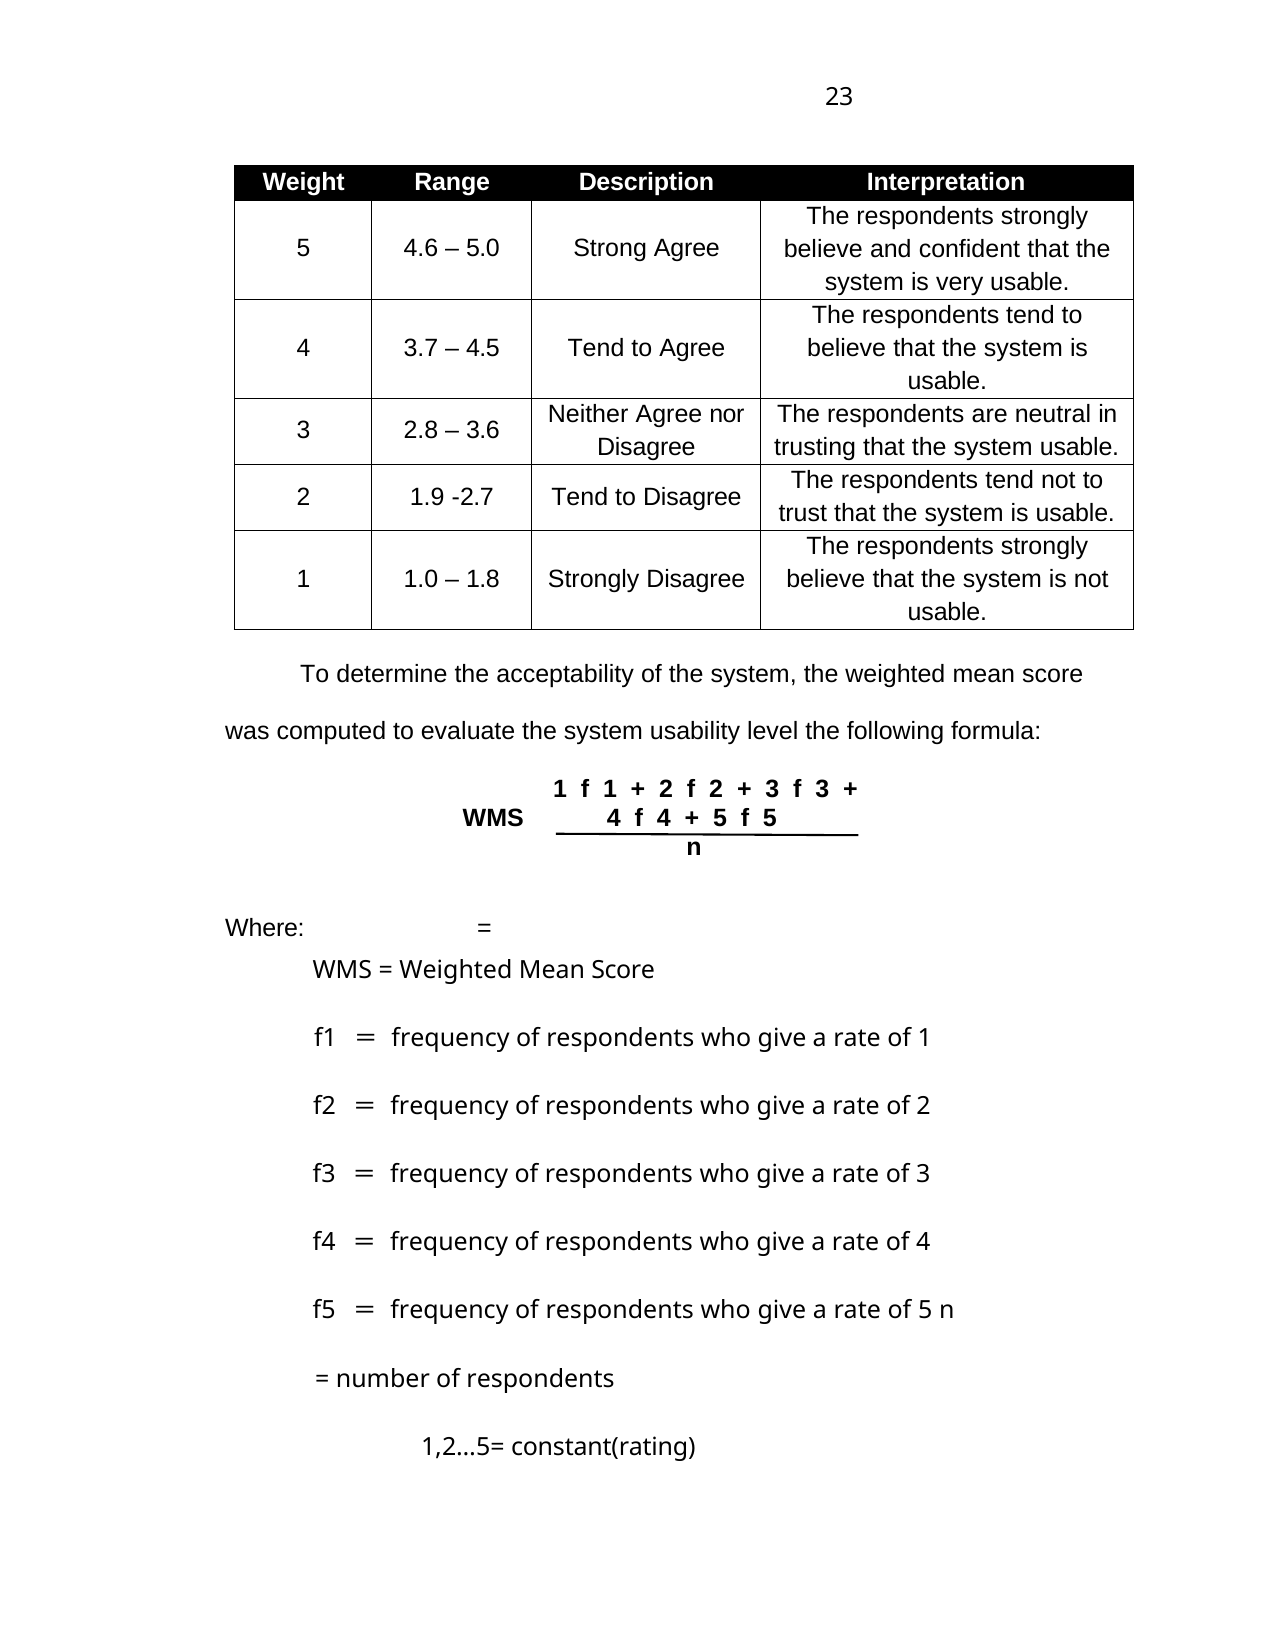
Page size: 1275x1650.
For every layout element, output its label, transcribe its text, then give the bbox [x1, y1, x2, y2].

text f3 = frequency of respondents who give a rate of 3 [225, 1156, 955, 1190]
table_header Description [532, 165, 760, 200]
table_cell The respondents strongly believe and confident that the system is very usable. [761, 201, 1133, 298]
table_cell The respondents are neutral in trusting that the system usable. [761, 399, 1133, 464]
table_cell The respondents tend not to trust that the system is usable. [761, 465, 1133, 530]
text f1 = frequency of respondents who give a rate of 1 [225, 1019, 955, 1054]
table_cell 2 [235, 465, 371, 530]
table_cell 2.8 – 3.6 [372, 399, 531, 464]
table_cell 5 [235, 201, 371, 298]
table_header Interpretation [761, 165, 1133, 200]
table_cell 3 [235, 399, 371, 464]
text WMS 4 f 4 + 5 f 5 [375, 803, 1125, 832]
text 1,2…5= constant(rating) [421, 1428, 1125, 1462]
table_header Range [372, 165, 531, 200]
text n [225, 832, 1125, 860]
table_cell 1 [235, 531, 371, 629]
table_cell 4.6 – 5.0 [372, 201, 531, 298]
text To determine the acceptability of the system, the weighted mean score was computed to evaluate the system usability level the following formula: [225, 659, 1125, 745]
table_cell 1.9 -2.7 [372, 465, 531, 530]
table_cell Strong Agree [532, 201, 760, 298]
table_cell Neither Agree nor Disagree [532, 399, 760, 464]
table_cell The respondents strongly believe that the system is not usable. [761, 531, 1133, 629]
table_cell The respondents tend to believe that the system is usable. [761, 300, 1133, 398]
text Where: = [225, 913, 1125, 942]
table_cell Tend to Agree [532, 300, 760, 398]
text f4 = frequency of respondents who give a rate of 4 [225, 1224, 955, 1258]
text WMS = Weighted Mean Score [225, 951, 1125, 986]
text 1 f 1 + 2 f 2 + 3 f 3 + [225, 774, 1125, 803]
table_cell 1.0 – 1.8 [372, 531, 531, 629]
table_cell 3.7 – 4.5 [372, 300, 531, 398]
table_cell Tend to Disagree [532, 465, 760, 530]
table_cell Strongly Disagree [532, 531, 760, 629]
table_header Weight [235, 165, 371, 200]
text f5 = frequency of respondents who give a rate of 5 n = number of respondents [225, 1292, 955, 1394]
text f2 = frequency of respondents who give a rate of 2 [225, 1088, 955, 1122]
table_cell 4 [235, 300, 371, 398]
